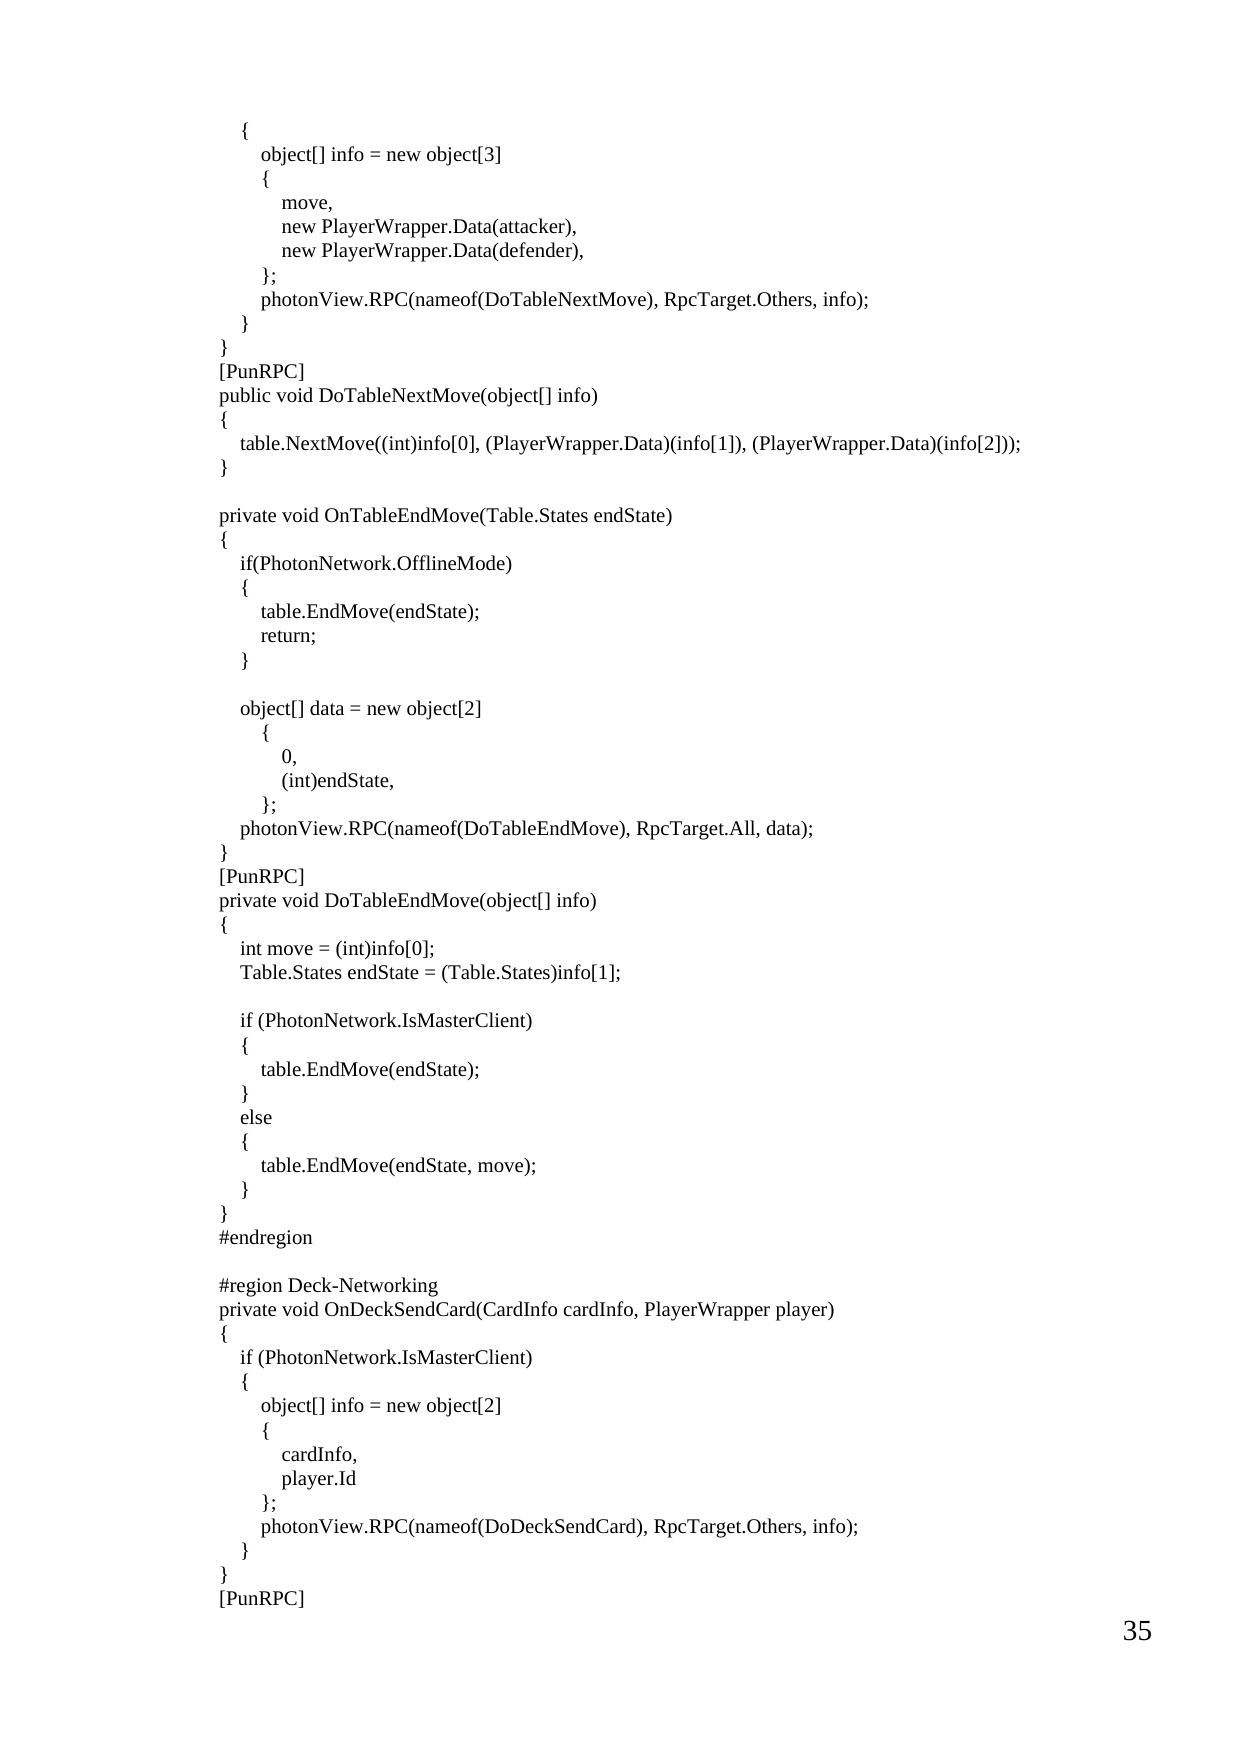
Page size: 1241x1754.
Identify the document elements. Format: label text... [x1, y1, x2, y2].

text object[] info = new object[2] [177, 1393, 1152, 1417]
text } [177, 1177, 1152, 1201]
text Table.States endState = (Table.States)info[1]; [177, 960, 1152, 984]
text public void DoTableNextMove(object[] info) [177, 383, 1152, 407]
text } [177, 335, 1152, 359]
text } [177, 311, 1152, 335]
text private void DoTableEndMove(object[] info) [177, 888, 1152, 912]
text photonView.RPC(nameof(DoTableNextMove), RpcTarget.Others, info); [177, 287, 1152, 311]
text [PunRPC] [177, 359, 1152, 383]
text { [177, 1417, 1152, 1442]
text photonView.RPC(nameof(DoDeckSendCard), RpcTarget.Others, info); [177, 1514, 1152, 1538]
text object[] info = new object[3] [177, 142, 1152, 166]
text new PlayerWrapper.Data(defender), [177, 238, 1152, 262]
text { [177, 1129, 1152, 1153]
text { [177, 527, 1152, 551]
text if(PhotonNetwork.OfflineMode) [177, 551, 1152, 575]
text cardInfo, [177, 1442, 1152, 1466]
text table.EndMove(endState, move); [177, 1153, 1152, 1177]
text photonView.RPC(nameof(DoTableEndMove), RpcTarget.All, data); [177, 816, 1152, 840]
text table.EndMove(endState); [177, 1057, 1152, 1081]
text int move = (int)info[0]; [177, 936, 1152, 960]
text { [177, 720, 1152, 744]
text table.EndMove(endState); [177, 599, 1152, 623]
text { [177, 1321, 1152, 1345]
text } [177, 647, 1152, 672]
text move, [177, 190, 1152, 214]
text } [177, 1562, 1152, 1586]
text player.Id [177, 1466, 1152, 1490]
text [PunRPC] [177, 1586, 1152, 1610]
text 0, [177, 744, 1152, 768]
text return; [177, 623, 1152, 647]
text } [177, 1538, 1152, 1562]
text (int)endState, [177, 768, 1152, 792]
text { [177, 1369, 1152, 1393]
text table.NextMove((int)info[0], (PlayerWrapper.Data)(info[1]), (PlayerWrapper.Data)(info[2])); [177, 431, 1152, 455]
text }; [177, 1490, 1152, 1514]
text { [177, 118, 1152, 142]
text else [177, 1105, 1152, 1129]
text } [177, 1201, 1152, 1225]
text } [177, 840, 1152, 864]
text private void OnDeckSendCard(CardInfo cardInfo, PlayerWrapper player) [177, 1297, 1152, 1321]
text { [177, 912, 1152, 936]
text #endregion [177, 1225, 1152, 1249]
text } [177, 455, 1152, 479]
text private void OnTableEndMove(Table.States endState) [177, 503, 1152, 527]
text #region Deck-Networking [177, 1273, 1152, 1297]
text new PlayerWrapper.Data(attacker), [177, 214, 1152, 238]
text } [177, 1081, 1152, 1105]
text if (PhotonNetwork.IsMasterClient) [177, 1345, 1152, 1369]
text { [177, 1032, 1152, 1057]
text { [177, 407, 1152, 431]
text }; [177, 792, 1152, 816]
text [PunRPC] [177, 864, 1152, 888]
text }; [177, 262, 1152, 287]
text { [177, 166, 1152, 190]
text { [177, 575, 1152, 599]
text object[] data = new object[2] [177, 696, 1152, 720]
text if (PhotonNetwork.IsMasterClient) [177, 1008, 1152, 1032]
